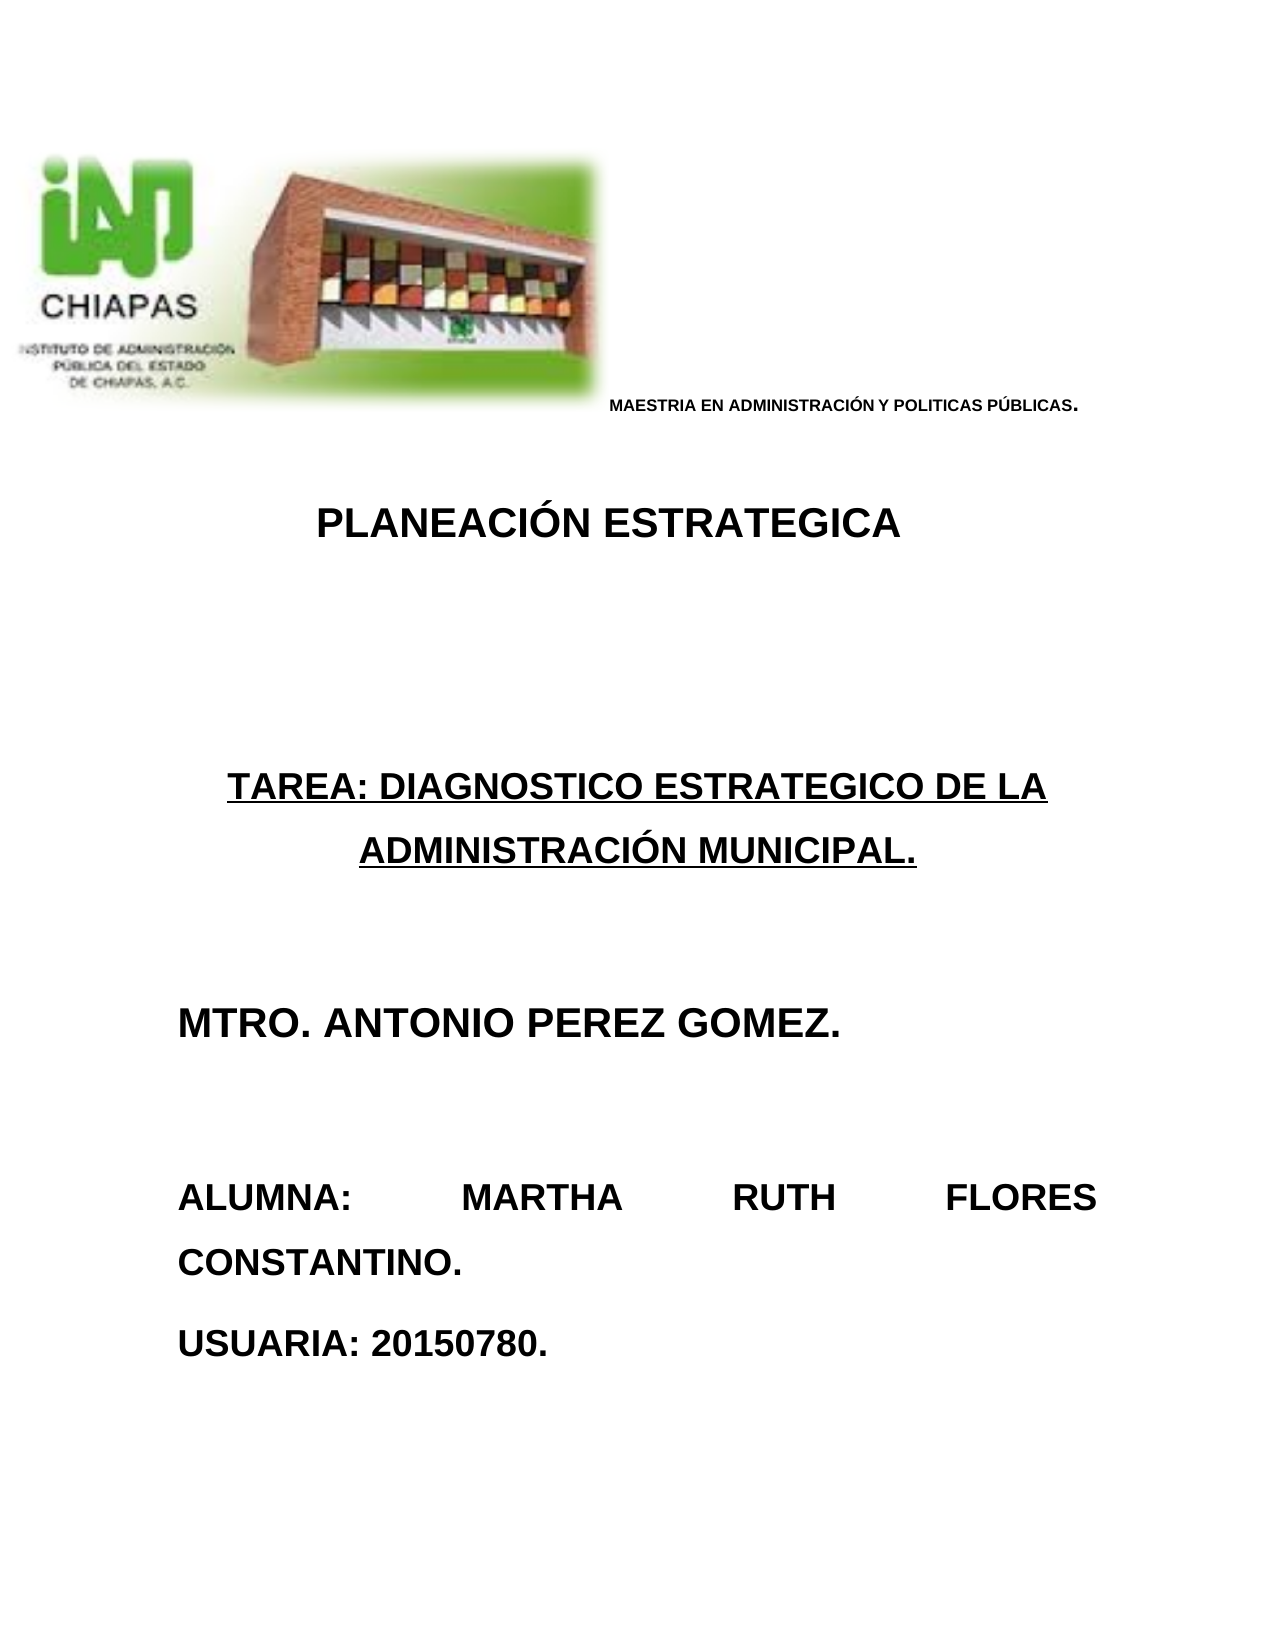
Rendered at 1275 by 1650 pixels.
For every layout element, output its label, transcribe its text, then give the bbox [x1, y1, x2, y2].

text MTRO. ANTONIO PEREZ GOMEZ. [177, 998, 1098, 1046]
text USUARIA: 20150780. [177, 1322, 1098, 1365]
text PLANEACIÓN ESTRATEGICA [177, 498, 1098, 546]
text ALUMNA: MARTHA RUTH FLORES CONSTANTINO. [177, 1176, 1098, 1283]
picture [35, 177, 580, 383]
text TAREA: DIAGNOSTICO ESTRATEGICO DE LA ADMINISTRACIÓN MUNICIPAL. [177, 764, 1098, 872]
